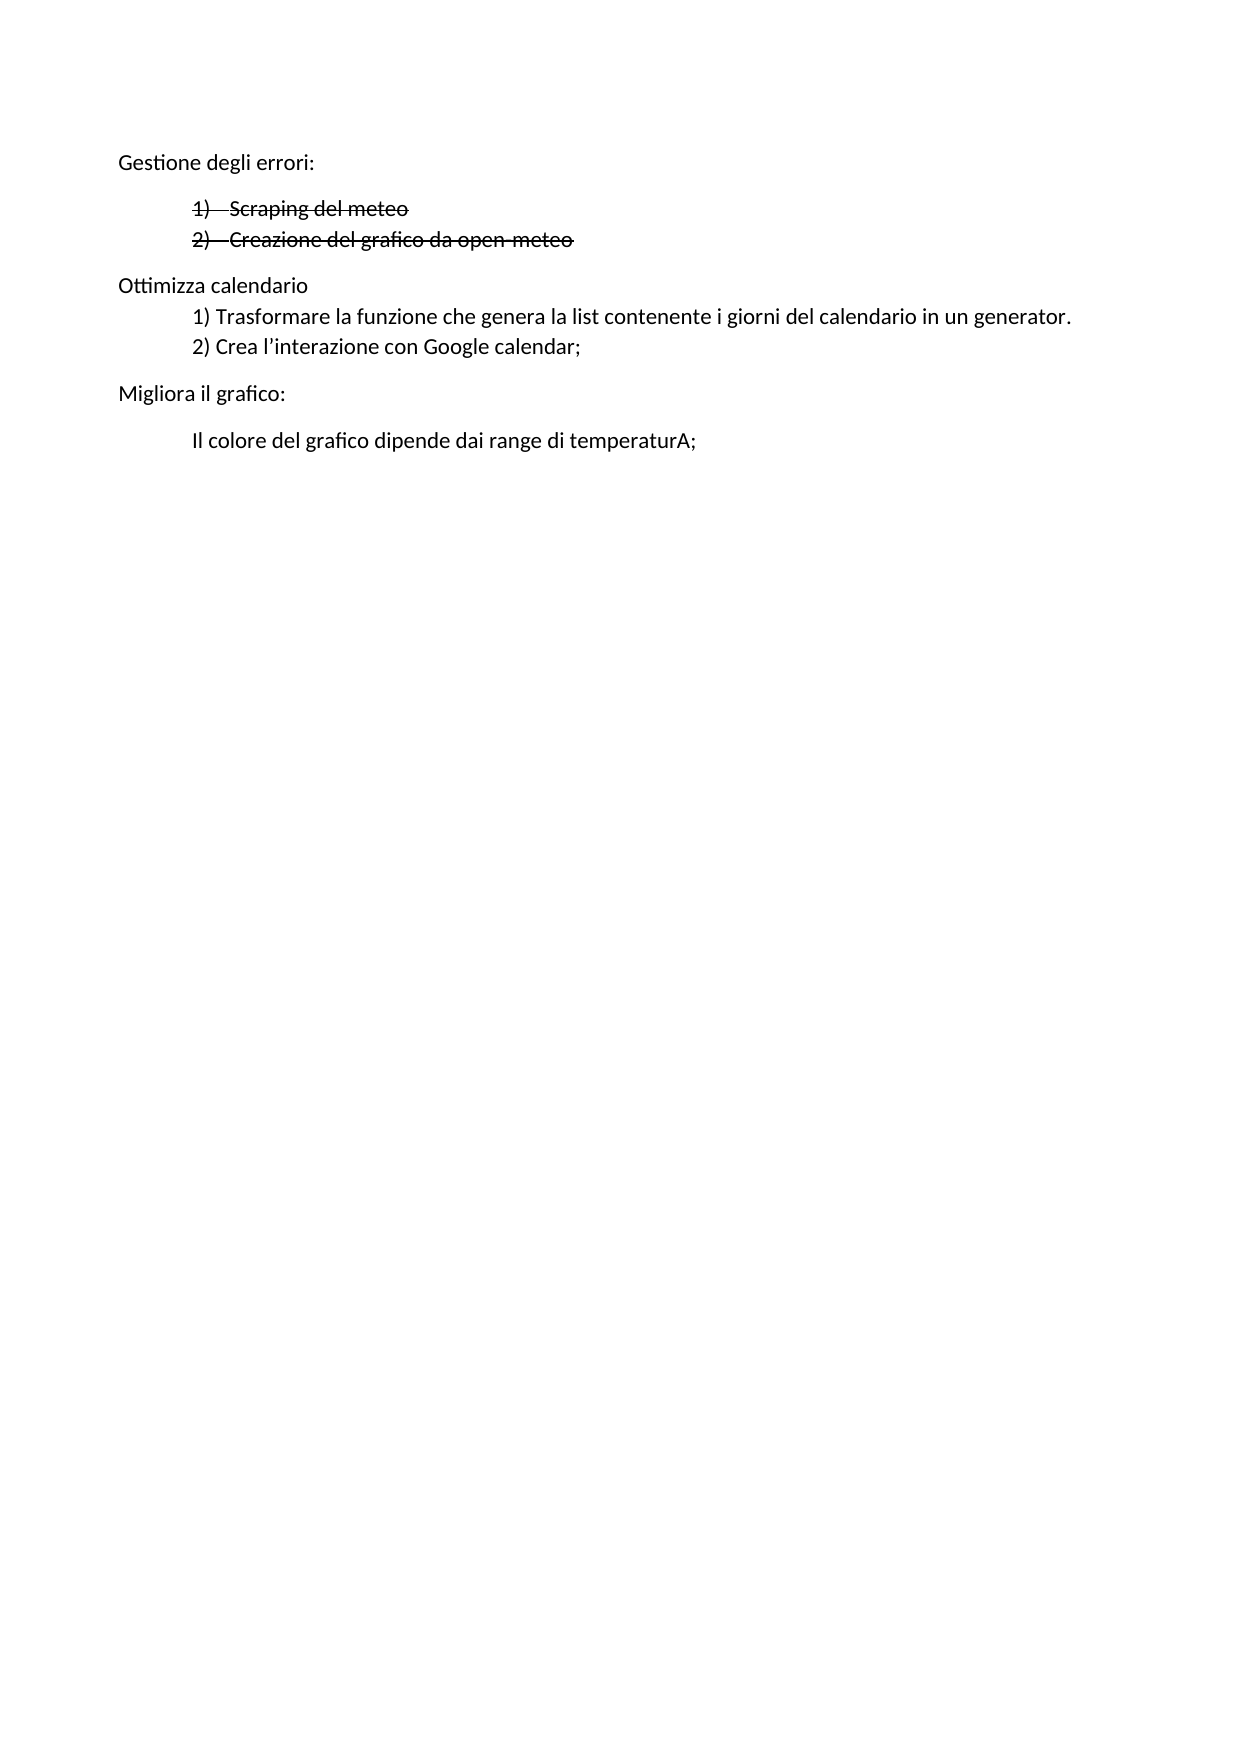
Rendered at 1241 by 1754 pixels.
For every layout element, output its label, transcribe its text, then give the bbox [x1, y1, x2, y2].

text Migliora il grafico: [118, 379, 1122, 407]
list Creazione del grafico da open-meteo [192, 225, 1122, 253]
list Scraping del meteo [192, 194, 1122, 222]
text Il colore del grafico dipende dai range di temperaturA; [118, 426, 1122, 454]
text Ottimizza calendario 1) Trasformare la funzione che genera la list contenente i giorni del calendario in un generator. 2) Crea l’interazione con Google calendar; [118, 272, 1122, 360]
text Gestione degli errori: [118, 148, 1122, 176]
